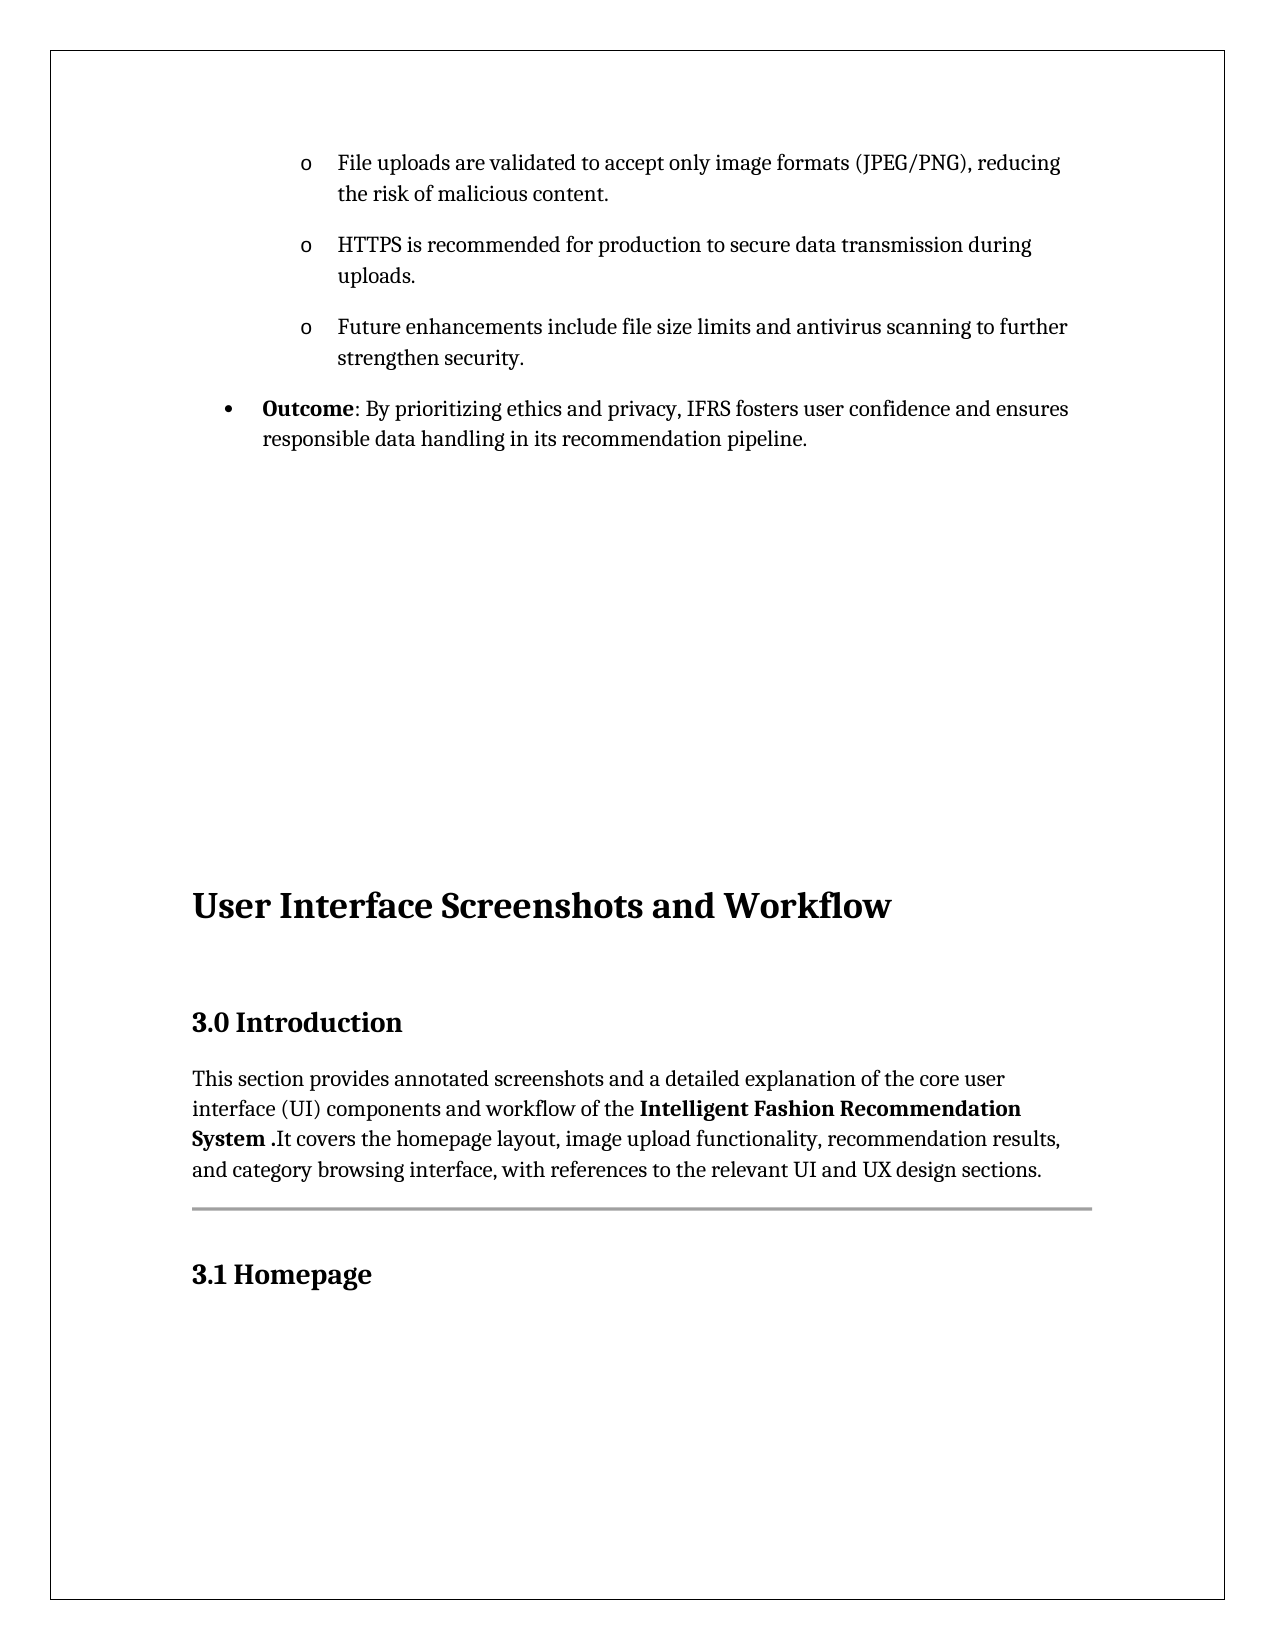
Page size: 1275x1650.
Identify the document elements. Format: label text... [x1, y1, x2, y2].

text 3.0 Introduction [192, 1006, 1087, 1040]
list Future enhancements include file size limits and antivirus scanning to further strengthen security. [300, 313, 1087, 371]
text User Interface Screenshots and Workflow [192, 885, 1087, 928]
list HTTPS is recommended for production to secure data transmission during uploads. [300, 232, 1087, 289]
list File uploads are validated to accept only image formats (JPEG/PNG), reducing the risk of malicious content. [300, 150, 1087, 207]
list Outcome: By prioritizing ethics and privacy, IFRS fosters user confidence and ensures responsible data handling in its recommendation pipeline. [225, 395, 1087, 452]
text 3.1 Homepage [192, 1258, 1087, 1292]
text This section provides annotated screenshots and a detailed explanation of the core user interface (UI) components and workflow of the Intelligent Fashion Recommendation System .It covers the homepage layout, image upload functionality, recommendation results, and category browsing interface, with references to the relevant UI and UX design sections. [192, 1066, 1087, 1183]
